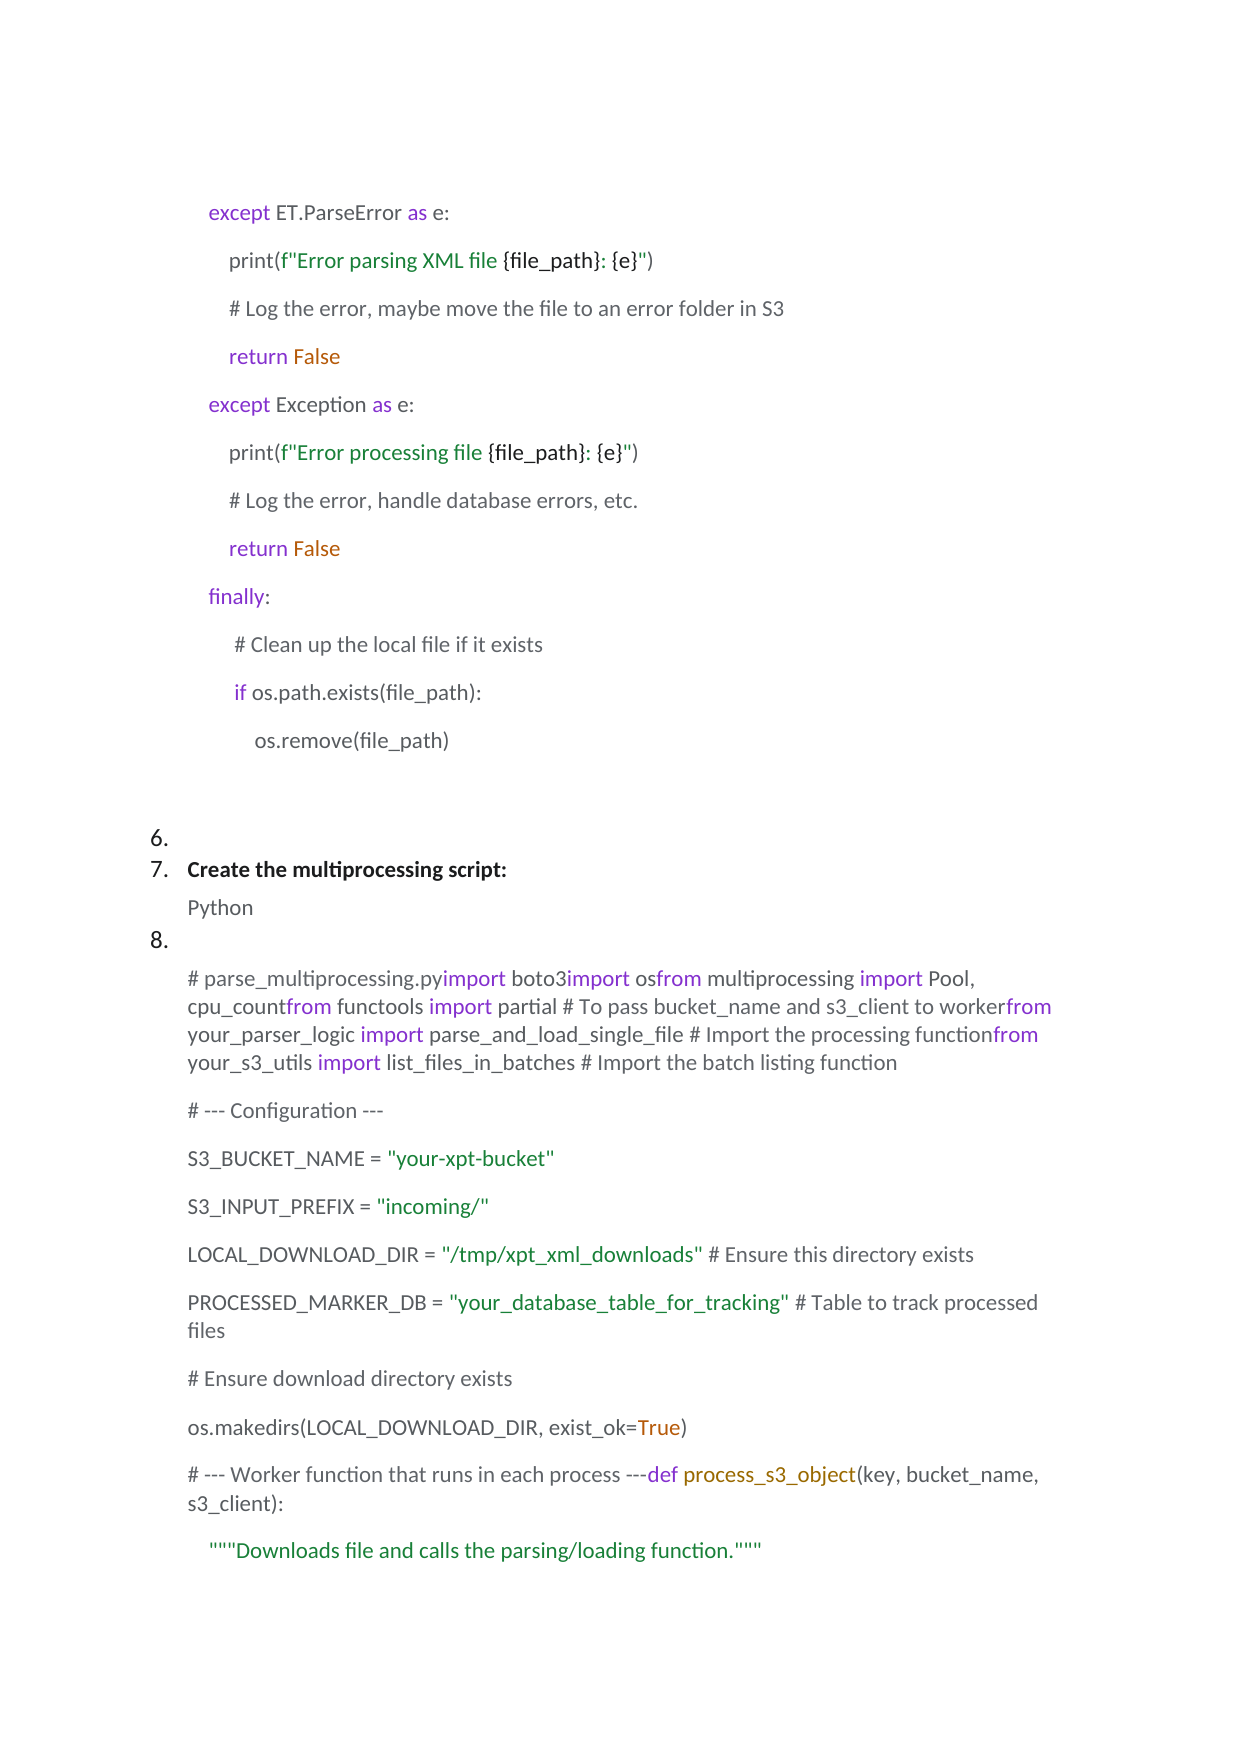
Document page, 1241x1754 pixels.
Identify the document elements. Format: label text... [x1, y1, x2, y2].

text """Downloads file and calls the parsing/loading function.""" [187, 1537, 1053, 1565]
text return False [187, 342, 1053, 370]
text return False [187, 534, 1053, 562]
text os.remove(file_path) [187, 726, 1053, 754]
text # Log the error, handle database errors, etc. [187, 486, 1053, 514]
text S3_BUCKET_NAME = "your-xpt-bucket" [187, 1144, 1053, 1172]
text # Ensure download directory exists [187, 1364, 1053, 1393]
text # --- Configuration --- [187, 1096, 1053, 1124]
text # parse_multiprocessing.pyimport boto3import osfrom multiprocessing import Pool, cpu_countfrom functools import partial # To pass bucket_name and s3_client to workerfrom your_parser_logic import parse_and_load_single_file # Import the processing functionfrom your_s3_utils import list_files_in_batches # Import the batch listing function [187, 964, 1053, 1076]
text LOCAL_DOWNLOAD_DIR = "/tmp/xpt_xml_downloads" # Ensure this directory exists [187, 1241, 1053, 1268]
list Create the multiprocessing script: [150, 853, 1053, 883]
text PROCESSED_MARKER_DB = "your_database_table_for_tracking" # Table to track processed files [187, 1288, 1053, 1344]
text # --- Worker function that runs in each process ---def process_s3_object(key, bucket_name, s3_client): [187, 1461, 1053, 1517]
text os.makedirs(LOCAL_DOWNLOAD_DIR, exist_ok=True) [187, 1413, 1053, 1441]
text except Exception as e: [187, 390, 1053, 418]
text # Log the error, maybe move the file to an error folder in S3 [187, 294, 1053, 322]
text finally: [187, 582, 1053, 610]
text except ET.ParseError as e: [187, 198, 1053, 226]
text print(f"Error processing file {file_path}: {e}") [187, 438, 1053, 466]
text Python [187, 893, 1053, 921]
text S3_INPUT_PREFIX = "incoming/" [187, 1192, 1053, 1221]
text # Clean up the local file if it exists [187, 630, 1053, 658]
text print(f"Error parsing XML file {file_path}: {e}") [187, 246, 1053, 274]
text if os.path.exists(file_path): [187, 678, 1053, 706]
